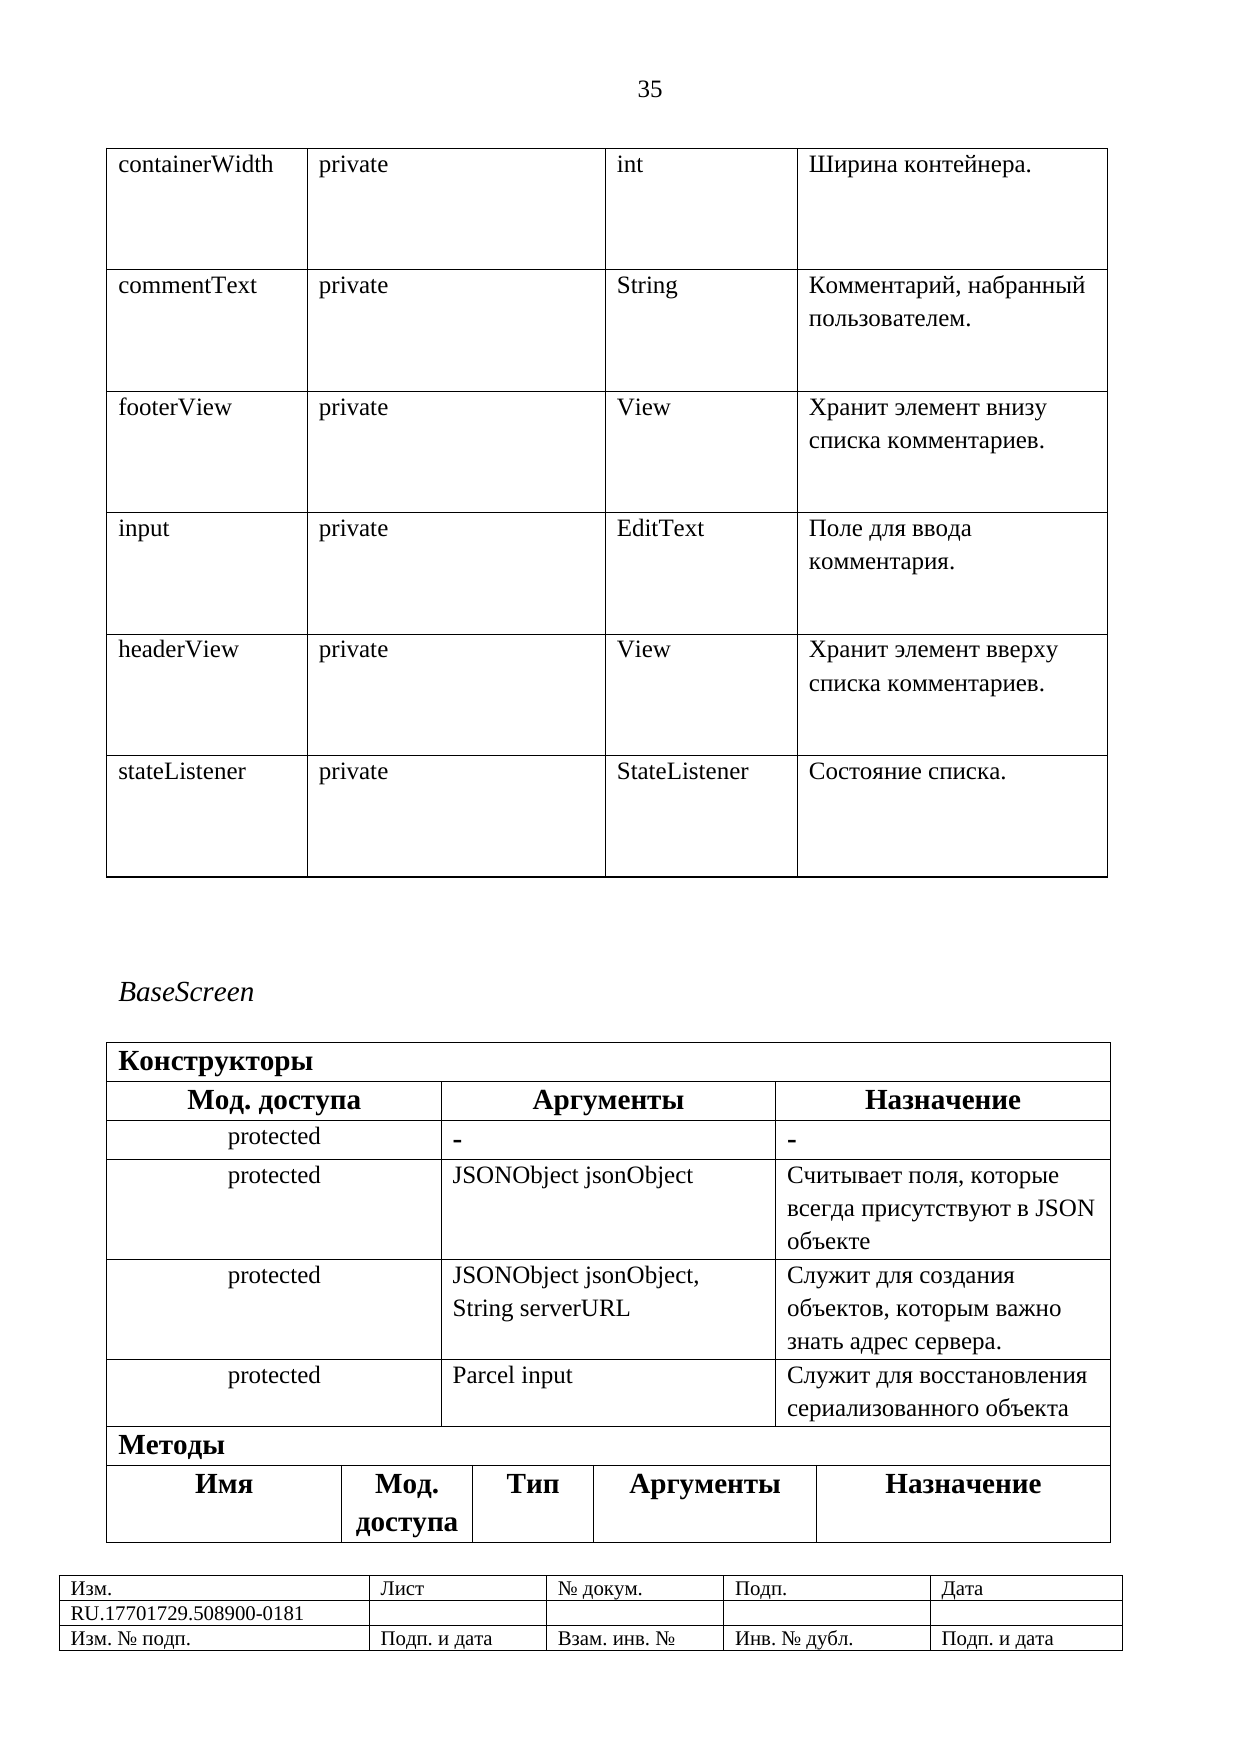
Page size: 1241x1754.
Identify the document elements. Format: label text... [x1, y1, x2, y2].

table_cell stateListener [107, 756, 307, 876]
table_header Конструкторы [107, 1043, 1110, 1081]
text BaseScreen [118, 974, 1181, 1008]
table_cell Аргументы [594, 1466, 816, 1542]
table_cell StateListener [606, 756, 797, 876]
table_cell Тип [473, 1466, 593, 1542]
table_cell Аргументы [442, 1082, 775, 1120]
table_cell - [776, 1121, 1110, 1159]
table_cell Ширина контейнера. [798, 149, 1107, 269]
table_cell containerWidth [107, 149, 307, 269]
table_cell protected [107, 1360, 441, 1426]
table_cell Назначение [776, 1082, 1110, 1120]
table_cell headerView [107, 635, 307, 755]
table_cell Состояние списка. [798, 756, 1107, 876]
table_cell View [606, 635, 797, 755]
table_cell Мод. доступа [342, 1466, 472, 1542]
table_cell JSONObject jsonObject [442, 1160, 775, 1259]
table_cell private [308, 756, 605, 876]
table_cell String [606, 270, 797, 391]
table_cell protected [107, 1121, 441, 1159]
table_cell Хранит элемент внизу списка комментариев. [798, 392, 1107, 512]
table_cell private [308, 635, 605, 755]
table_cell Мод. доступа [107, 1082, 441, 1120]
table_cell Комментарий, набранный пользователем. [798, 270, 1107, 391]
table_cell Parcel input [442, 1360, 775, 1426]
table_cell Считывает поля, которые всегда присутствуют в JSON объекте [776, 1160, 1110, 1259]
table_cell View [606, 392, 797, 512]
table_cell private [308, 149, 605, 269]
table_cell protected [107, 1160, 441, 1259]
table_cell private [308, 392, 605, 512]
table_cell Служит для восстановления сериализованного объекта [776, 1360, 1110, 1426]
table_cell protected [107, 1260, 441, 1359]
table_cell Имя [107, 1466, 341, 1542]
table_cell int [606, 149, 797, 269]
table_cell JSONObject jsonObject, String serverURL [442, 1260, 775, 1359]
table_cell private [308, 270, 605, 391]
table_cell Хранит элемент вверху списка комментариев. [798, 635, 1107, 755]
table_cell Назначение [817, 1466, 1110, 1542]
table_cell commentText [107, 270, 307, 391]
table_cell footerView [107, 392, 307, 512]
table_cell EditText [606, 513, 797, 633]
table_cell Методы [107, 1427, 1110, 1465]
table_cell private [308, 513, 605, 633]
table_cell Поле для ввода комментария. [798, 513, 1107, 633]
table_cell Служит для создания объектов, которым важно знать адрес сервера. [776, 1260, 1110, 1359]
table_cell - [442, 1121, 775, 1159]
table_cell input [107, 513, 307, 633]
